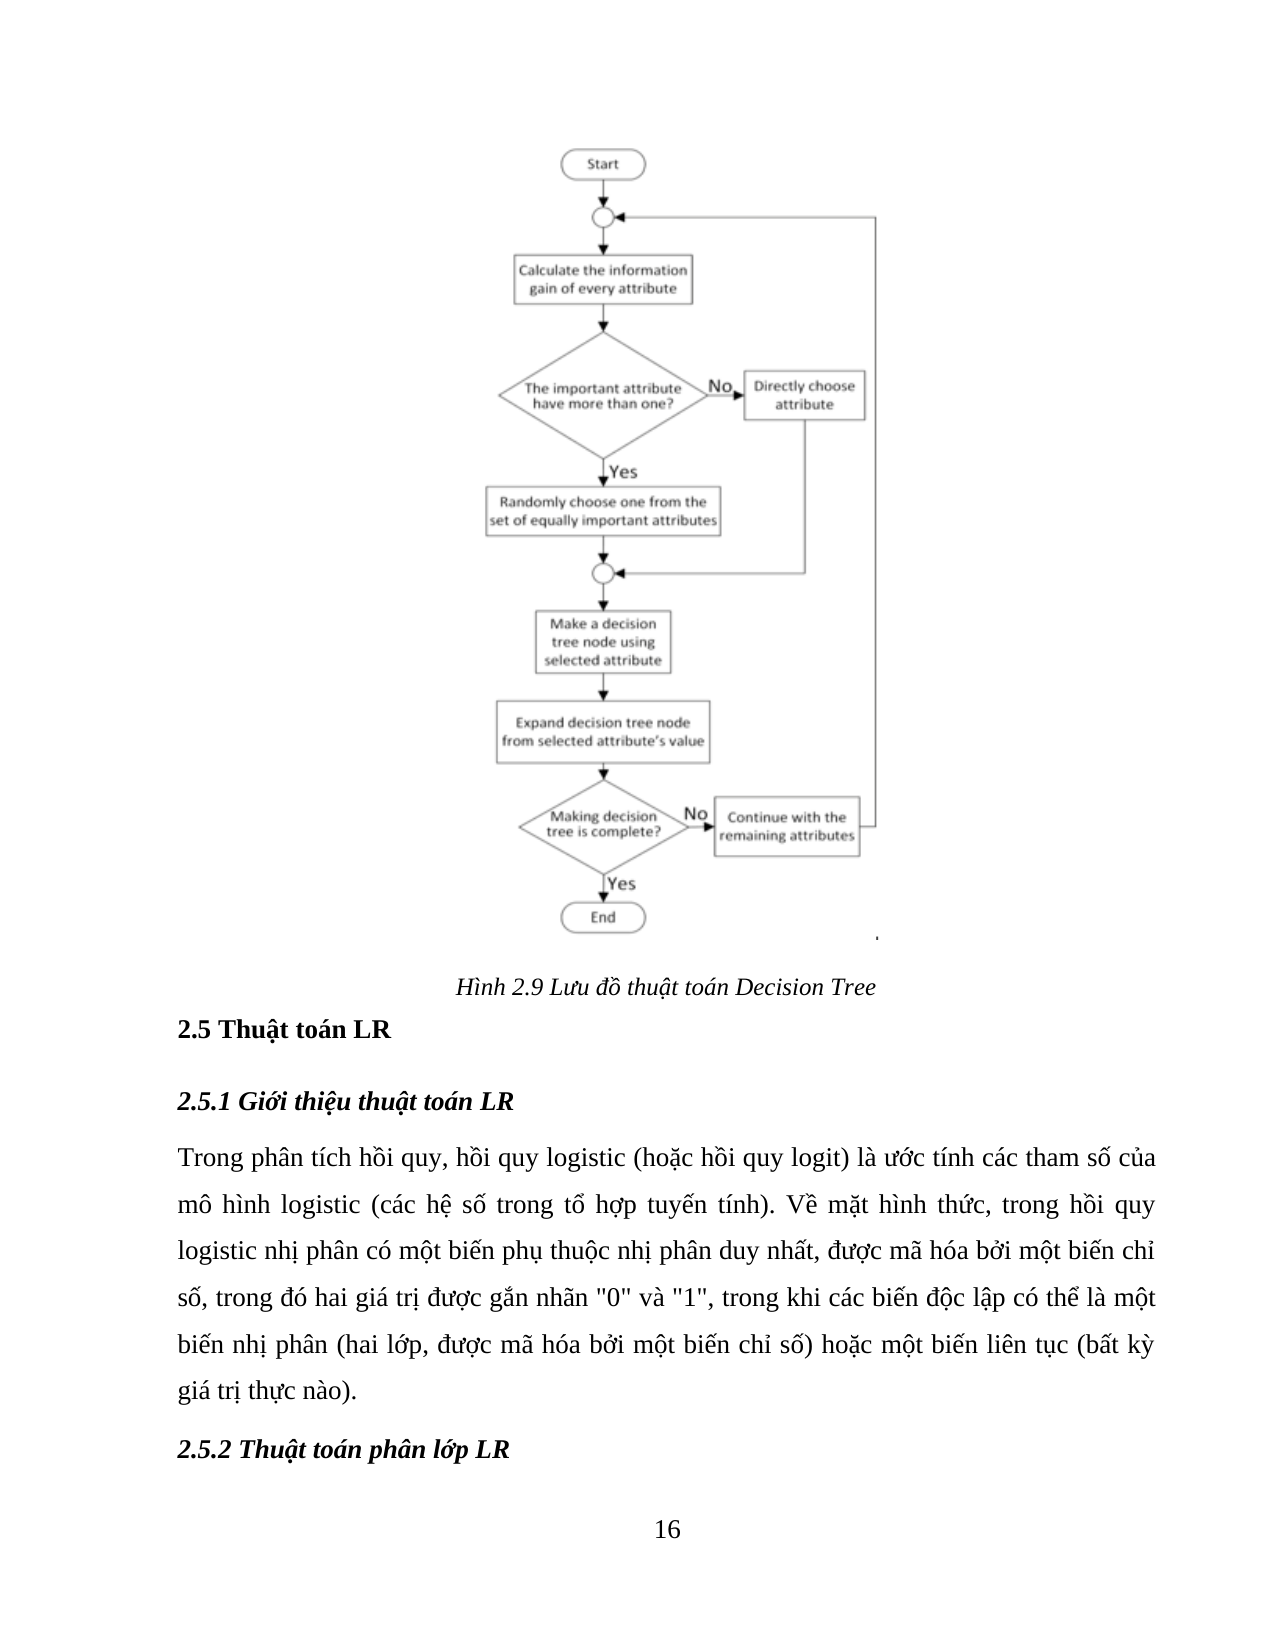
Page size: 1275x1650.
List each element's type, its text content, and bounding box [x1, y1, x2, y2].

subtitle 2.5.2 Thuật toán phân lớp LR [177, 1434, 1157, 1465]
subtitle 2.5 Thuật toán LR [177, 1013, 1157, 1044]
text Trong phân tích hồi quy, hồi quy logistic (hoặc hồi quy logit) là ước tính các tham số của mô hình logistic (các hệ số trong tổ hợp tuyến tính). Về mặt hình thức, trong hồi quy logistic nhị phân có một biến phụ thuộc nhị phân duy nhất, được mã hóa bởi một biến chỉ số, trong đó hai giá trị được gắn nhãn "0" và "1", trong khi các biến độc lập có thể là một biến nhị phân (hai lớp, được mã hóa bởi một biến chỉ số) hoặc một biến liên tục (bất kỳ giá trị thực nào). [177, 1141, 1157, 1406]
text Hình 2.9 Lưu đồ thuật toán Decision Tree [177, 972, 1157, 1001]
picture [448, 147, 886, 940]
subtitle 2.5.1 Giới thiệu thuật toán LR [177, 1085, 1157, 1116]
